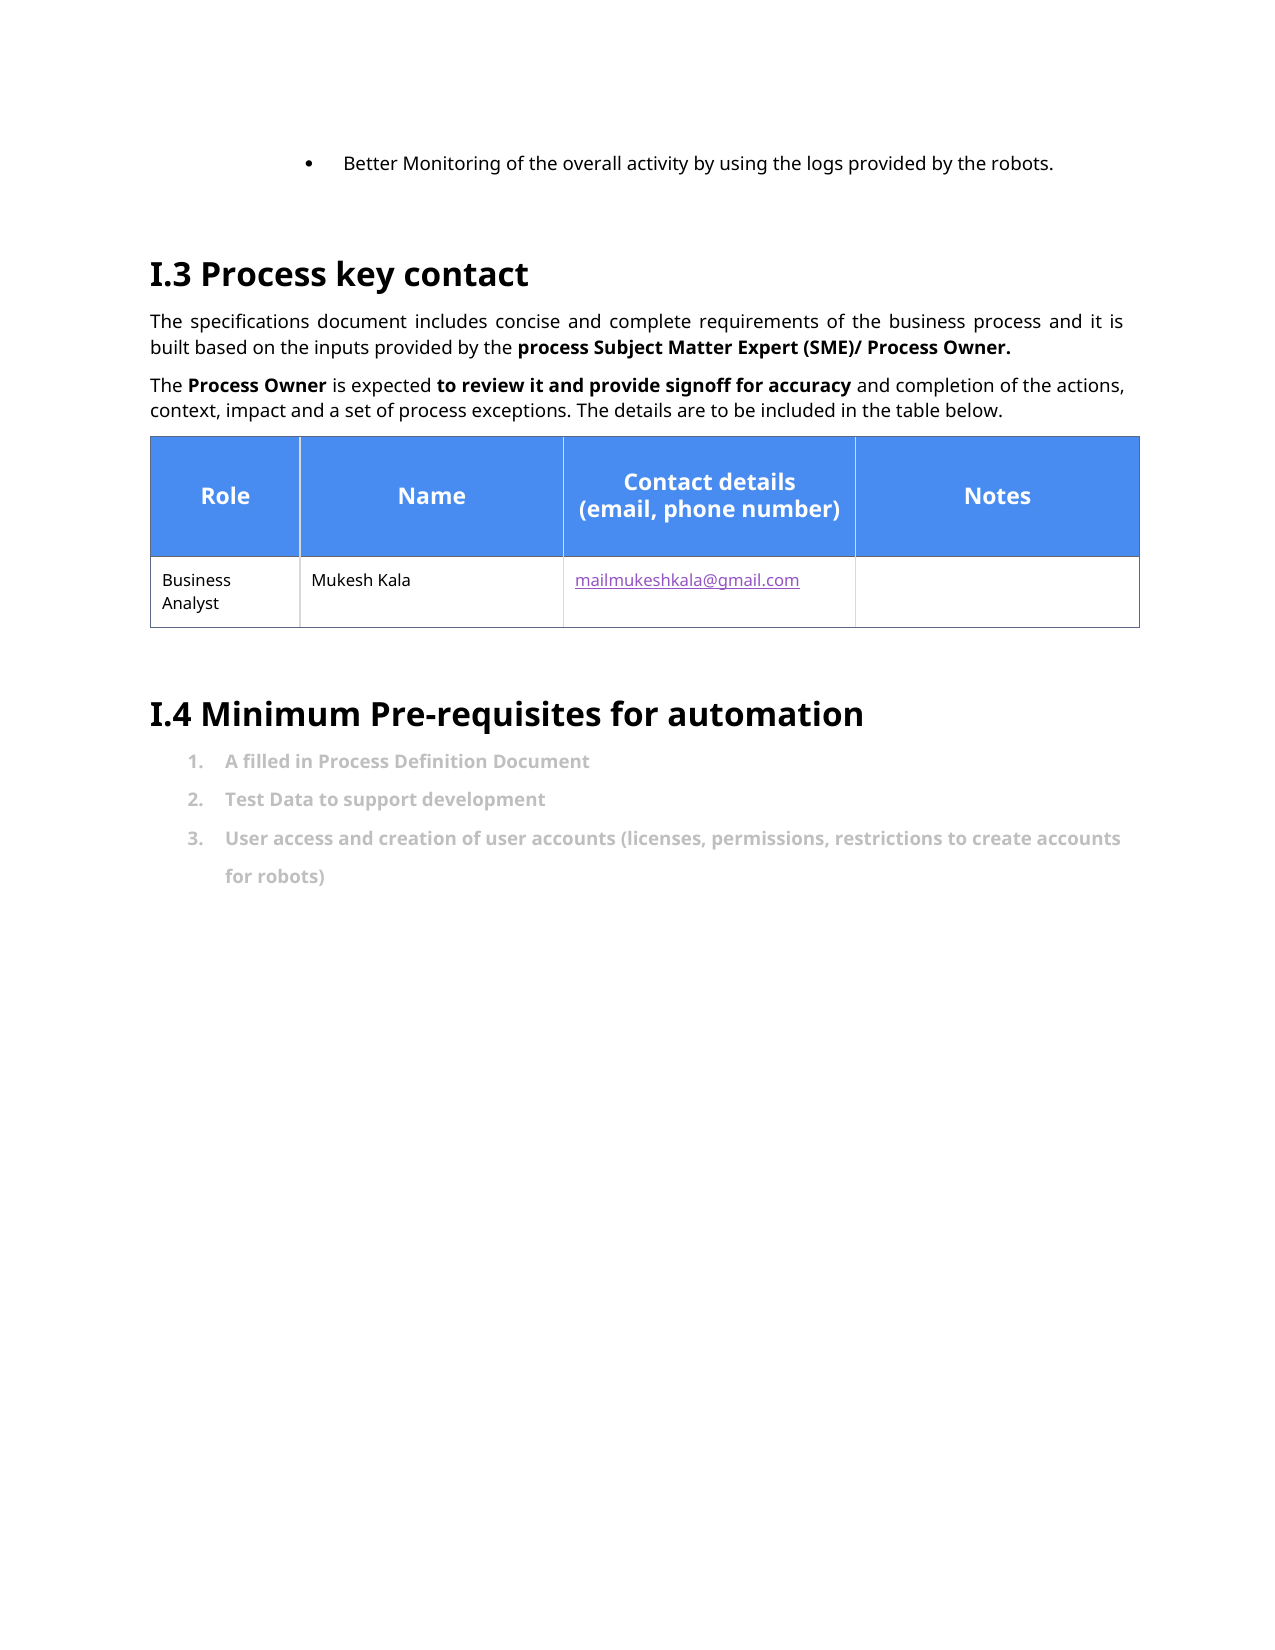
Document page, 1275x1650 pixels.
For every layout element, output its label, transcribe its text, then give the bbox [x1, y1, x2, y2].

table_cell Mukesh Kala [301, 557, 563, 627]
list User access and creation of user accounts (licenses, permissions, restrictions to create accounts for robots) [187, 825, 1125, 889]
text The specifications document includes concise and complete requirements of the business process and it is built based on the inputs provided by the process Subject Matter Expert (SME)/ Process Owner. [150, 309, 1125, 360]
list Test Data to support development [187, 787, 1125, 812]
table_cell mailmukeshkala@gmail.com [564, 557, 855, 627]
list A filled in Process Definition Document [187, 748, 1125, 774]
subtitle I.3 Process key contact [150, 251, 1125, 296]
table_cell [856, 557, 1139, 627]
list Better Monitoring of the overall activity by using the logs provided by the robots. [306, 150, 1125, 176]
text The Process Owner is expected to review it and provide signoff for accuracy and completion of the actions, context, impact and a set of process exceptions. The details are to be included in the table below. [150, 372, 1125, 423]
table_header Notes [856, 437, 1139, 556]
subtitle I.4 Minimum Pre-requisites for automation [150, 691, 1125, 736]
table_cell Business Analyst [151, 557, 299, 627]
table_header Name [301, 437, 563, 556]
table_header Contact details (email, phone number) [564, 437, 855, 556]
table_header Role [151, 437, 299, 556]
